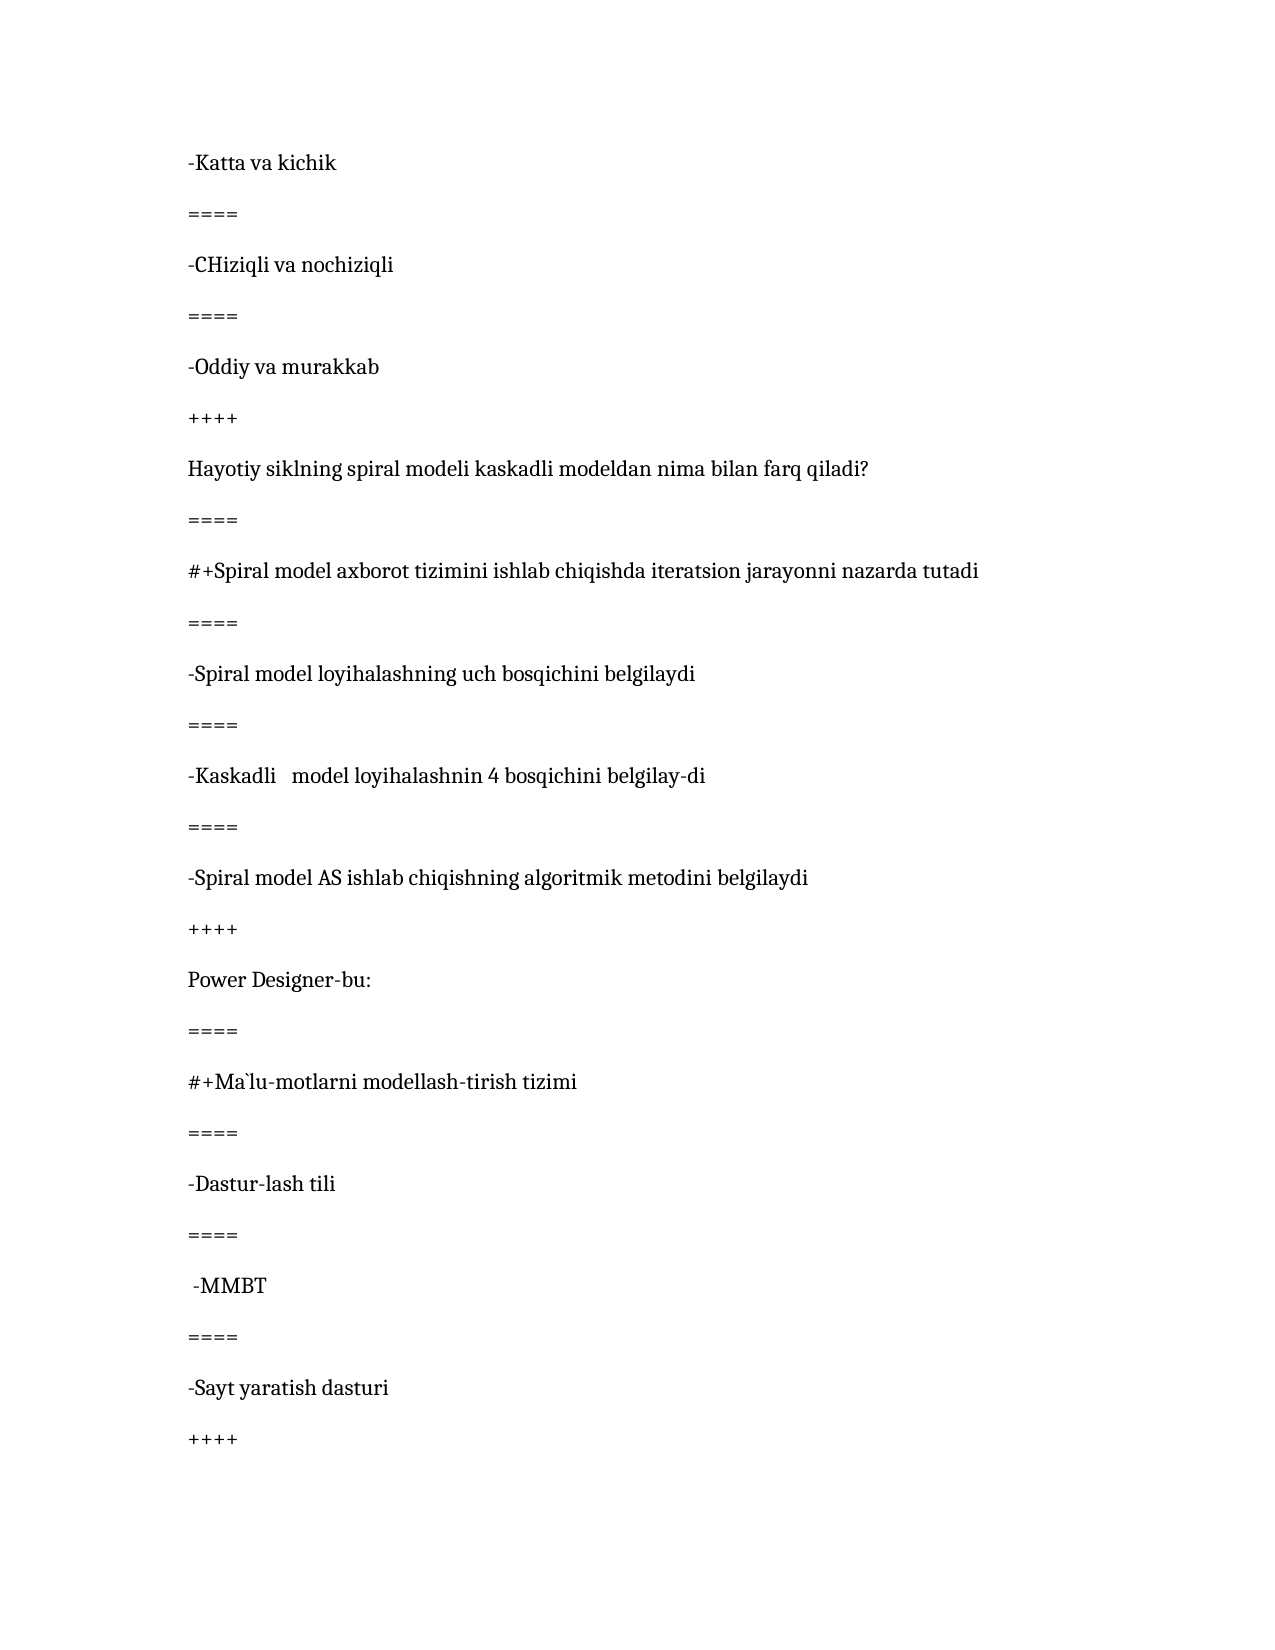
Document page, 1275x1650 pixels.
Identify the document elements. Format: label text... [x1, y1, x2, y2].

text ==== [187, 813, 1087, 840]
text ==== [187, 1324, 1087, 1350]
text #+Spiral model axborot tizimini ishlab chiqishda iteratsion jarayonni nazarda tutadi [187, 558, 1087, 585]
text ==== [187, 303, 1087, 329]
text -CHiziqli va nochiziqli [187, 252, 1087, 278]
text -Spiral model loyihalashning uch bosqichini belgilaydi [187, 660, 1087, 687]
text ==== [187, 1018, 1087, 1044]
text -Dastur-lash tili [187, 1171, 1087, 1197]
text ++++ [187, 916, 1087, 942]
text Power Designer-bu: [187, 967, 1087, 993]
text -Spiral model AS ishlab chiqishning algoritmik metodini belgilaydi [187, 864, 1087, 891]
text -MMBT [187, 1273, 1087, 1299]
text ==== [187, 609, 1087, 636]
text Hayotiy siklning spiral modeli kaskadli modeldan nima bilan farq qiladi? [187, 456, 1087, 483]
text -Kaskadli model loyihalashnin 4 bosqichini belgilay-di [187, 762, 1087, 789]
text ==== [187, 507, 1087, 534]
text ==== [187, 201, 1087, 227]
text ==== [187, 1222, 1087, 1248]
text ++++ [187, 405, 1087, 432]
text ++++ [187, 1426, 1087, 1452]
text -Katta va kichik [187, 150, 1087, 176]
text ==== [187, 1120, 1087, 1146]
text -Oddiy va murakkab [187, 354, 1087, 381]
text ==== [187, 711, 1087, 738]
text #+Ma`lu-motlarni modellash-tirish tizimi [187, 1069, 1087, 1095]
text -Sayt yaratish dasturi [187, 1375, 1087, 1401]
